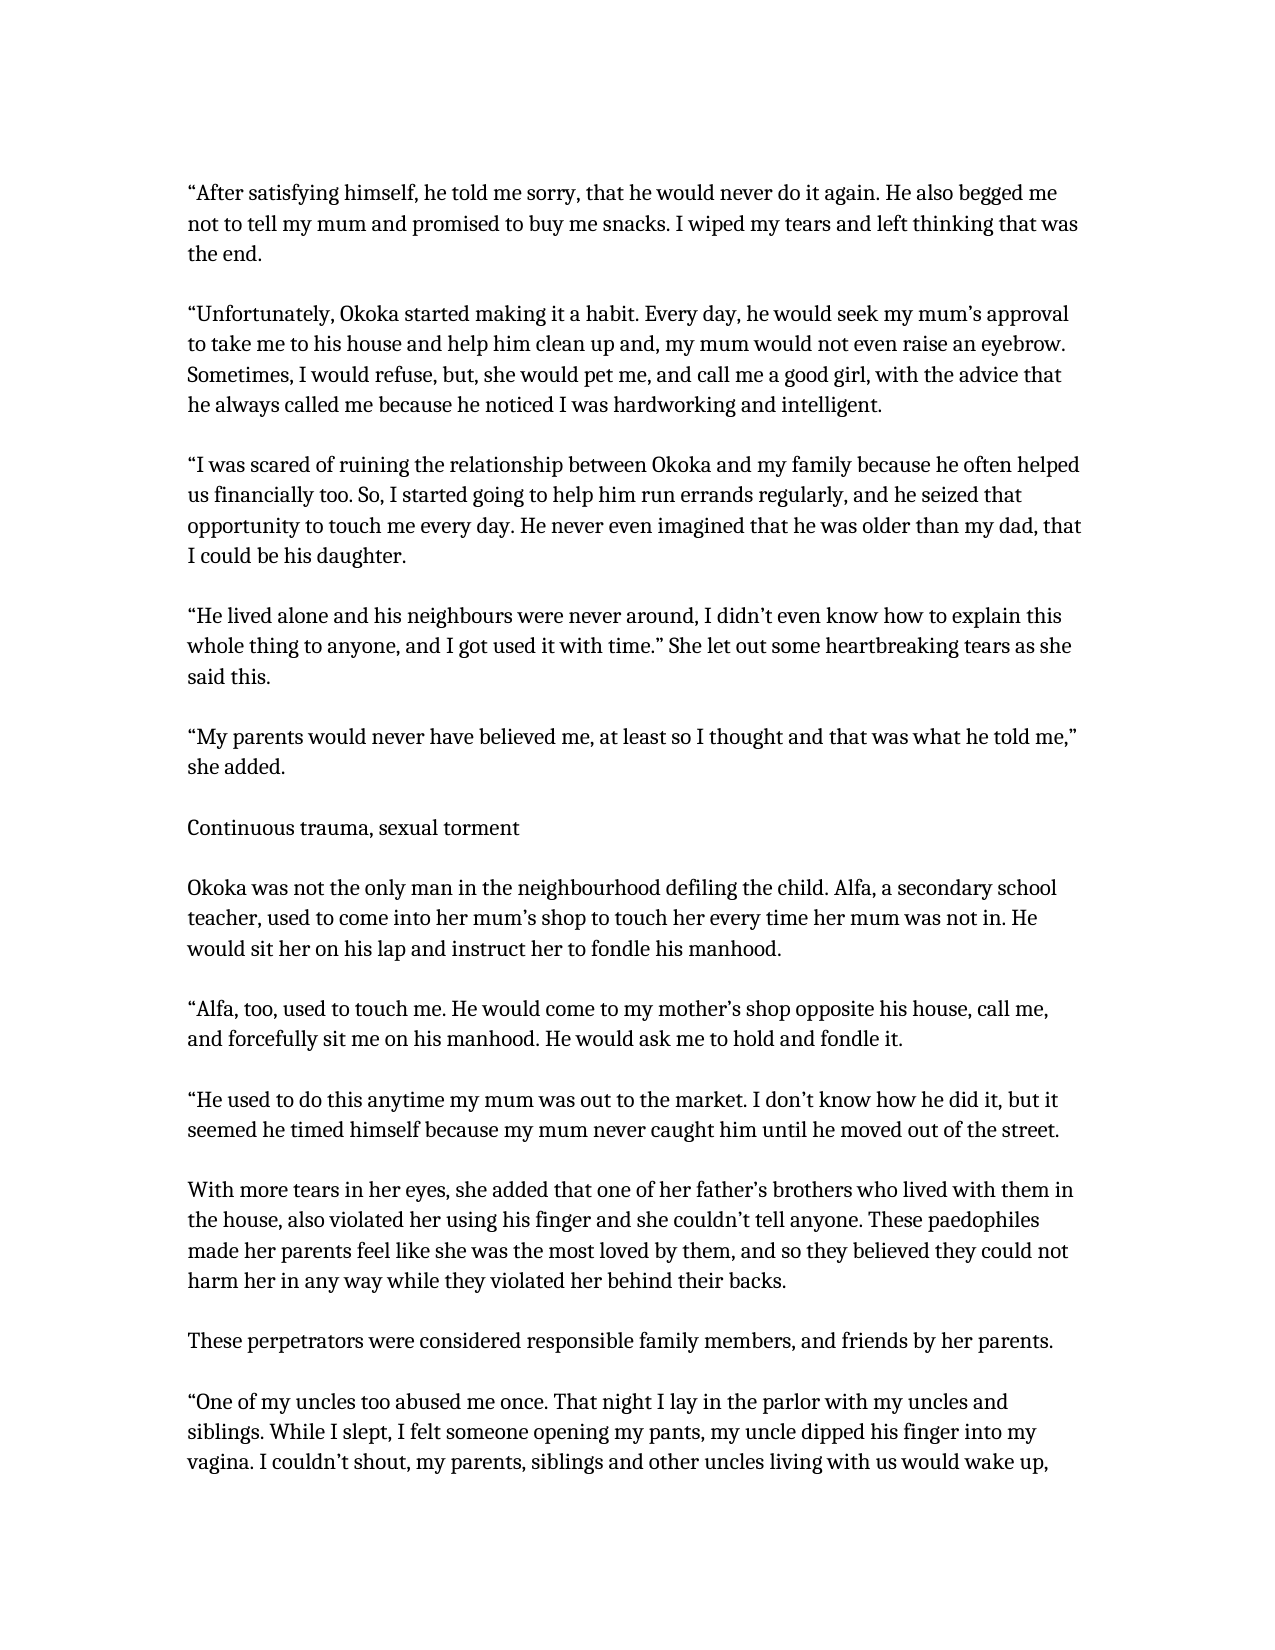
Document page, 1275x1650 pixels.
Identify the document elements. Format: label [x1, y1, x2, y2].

text [187, 150, 1087, 1475]
